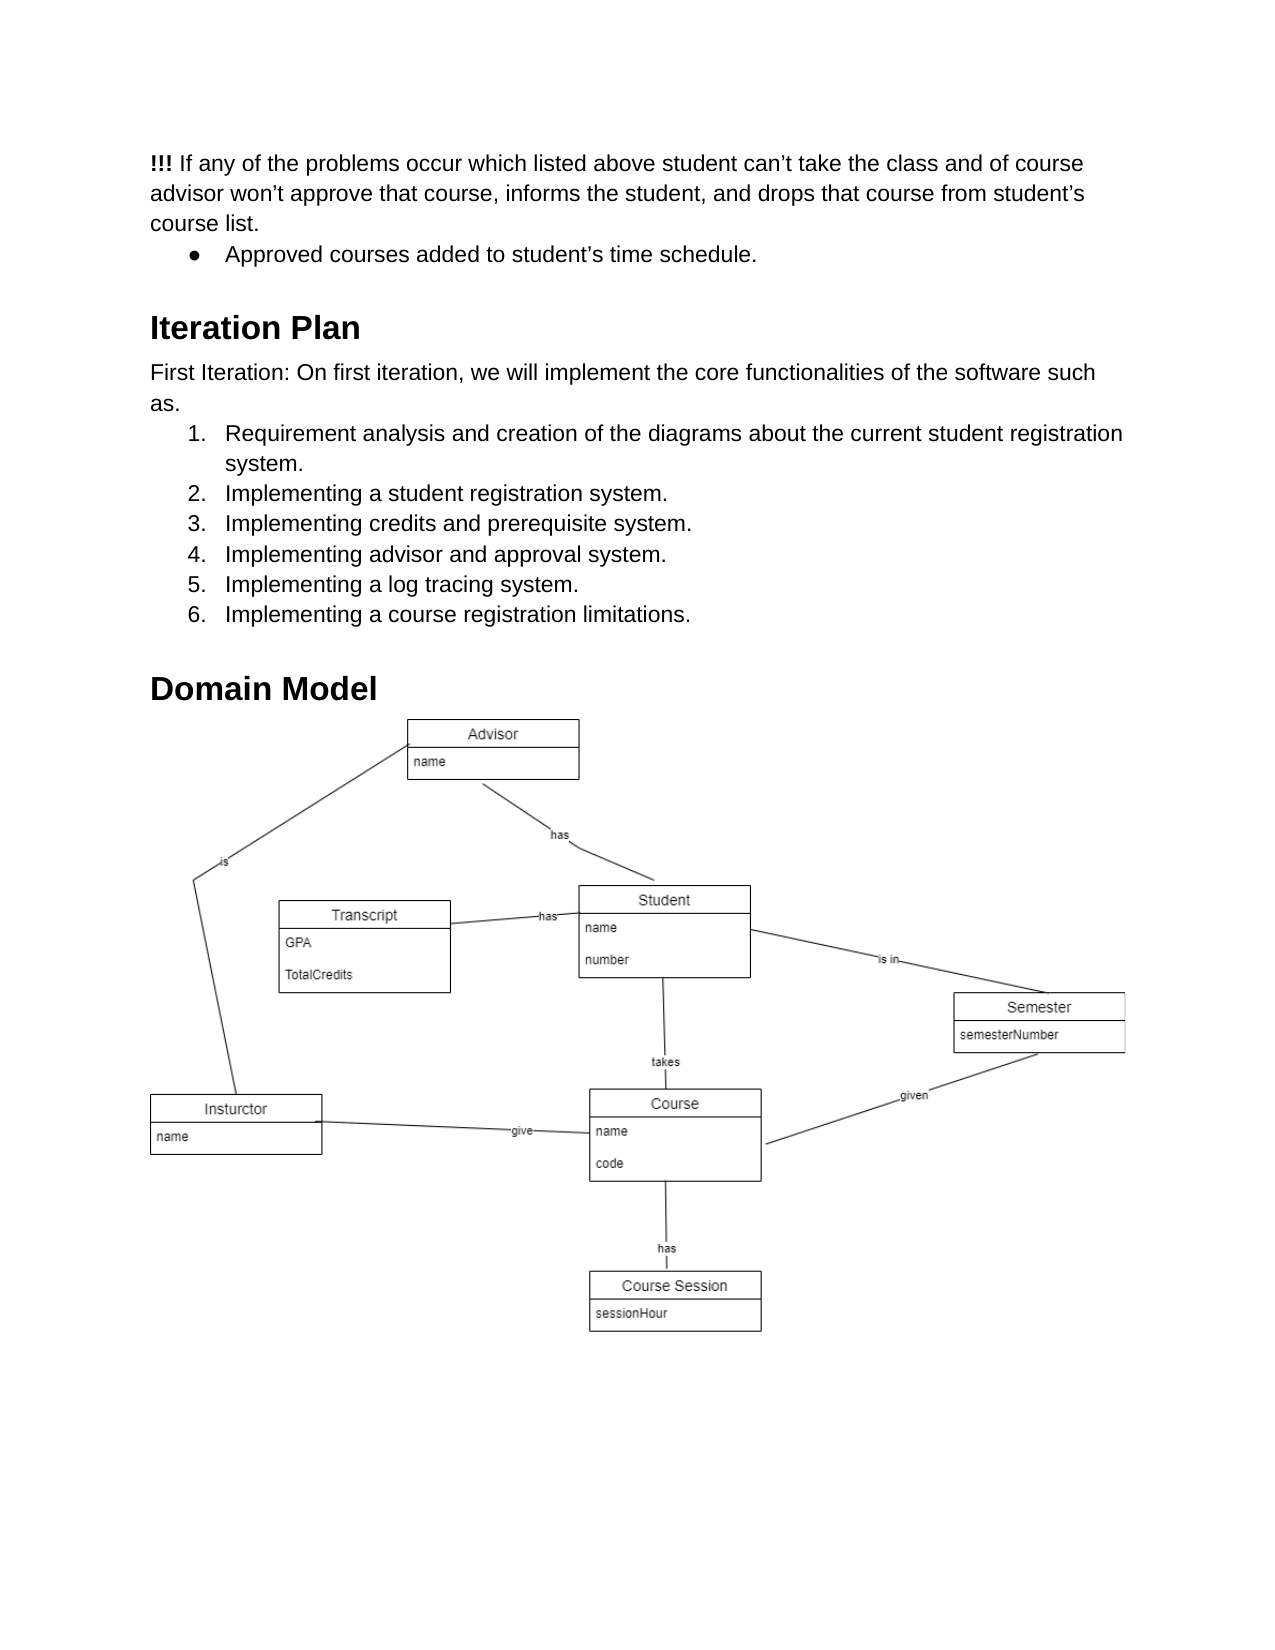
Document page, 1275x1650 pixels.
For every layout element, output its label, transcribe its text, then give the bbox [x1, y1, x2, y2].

list Implementing a log tracing system. [187, 571, 1125, 597]
list Implementing a course registration limitations. [187, 601, 1125, 627]
list Implementing credits and prerequisite system. [187, 510, 1125, 537]
list Implementing advisor and approval system. [187, 541, 1125, 567]
list Requirement analysis and creation of the diagrams about the current student registration system. [187, 420, 1125, 476]
list Implementing a student registration system. [187, 480, 1125, 506]
list Approved courses added to student’s time schedule. [187, 241, 1125, 267]
picture [150, 719, 1125, 1335]
text !!! If any of the problems occur which listed above student can’t take the class and of course advisor won’t approve that course, informs the student, and drops that course from student’s course list. [150, 150, 1125, 237]
text First Iteration: On first iteration, we will implement the core functionalities of the software such as. [150, 359, 1125, 416]
subtitle Domain Model [150, 669, 1125, 707]
subtitle Iteration Plan [150, 308, 1125, 347]
